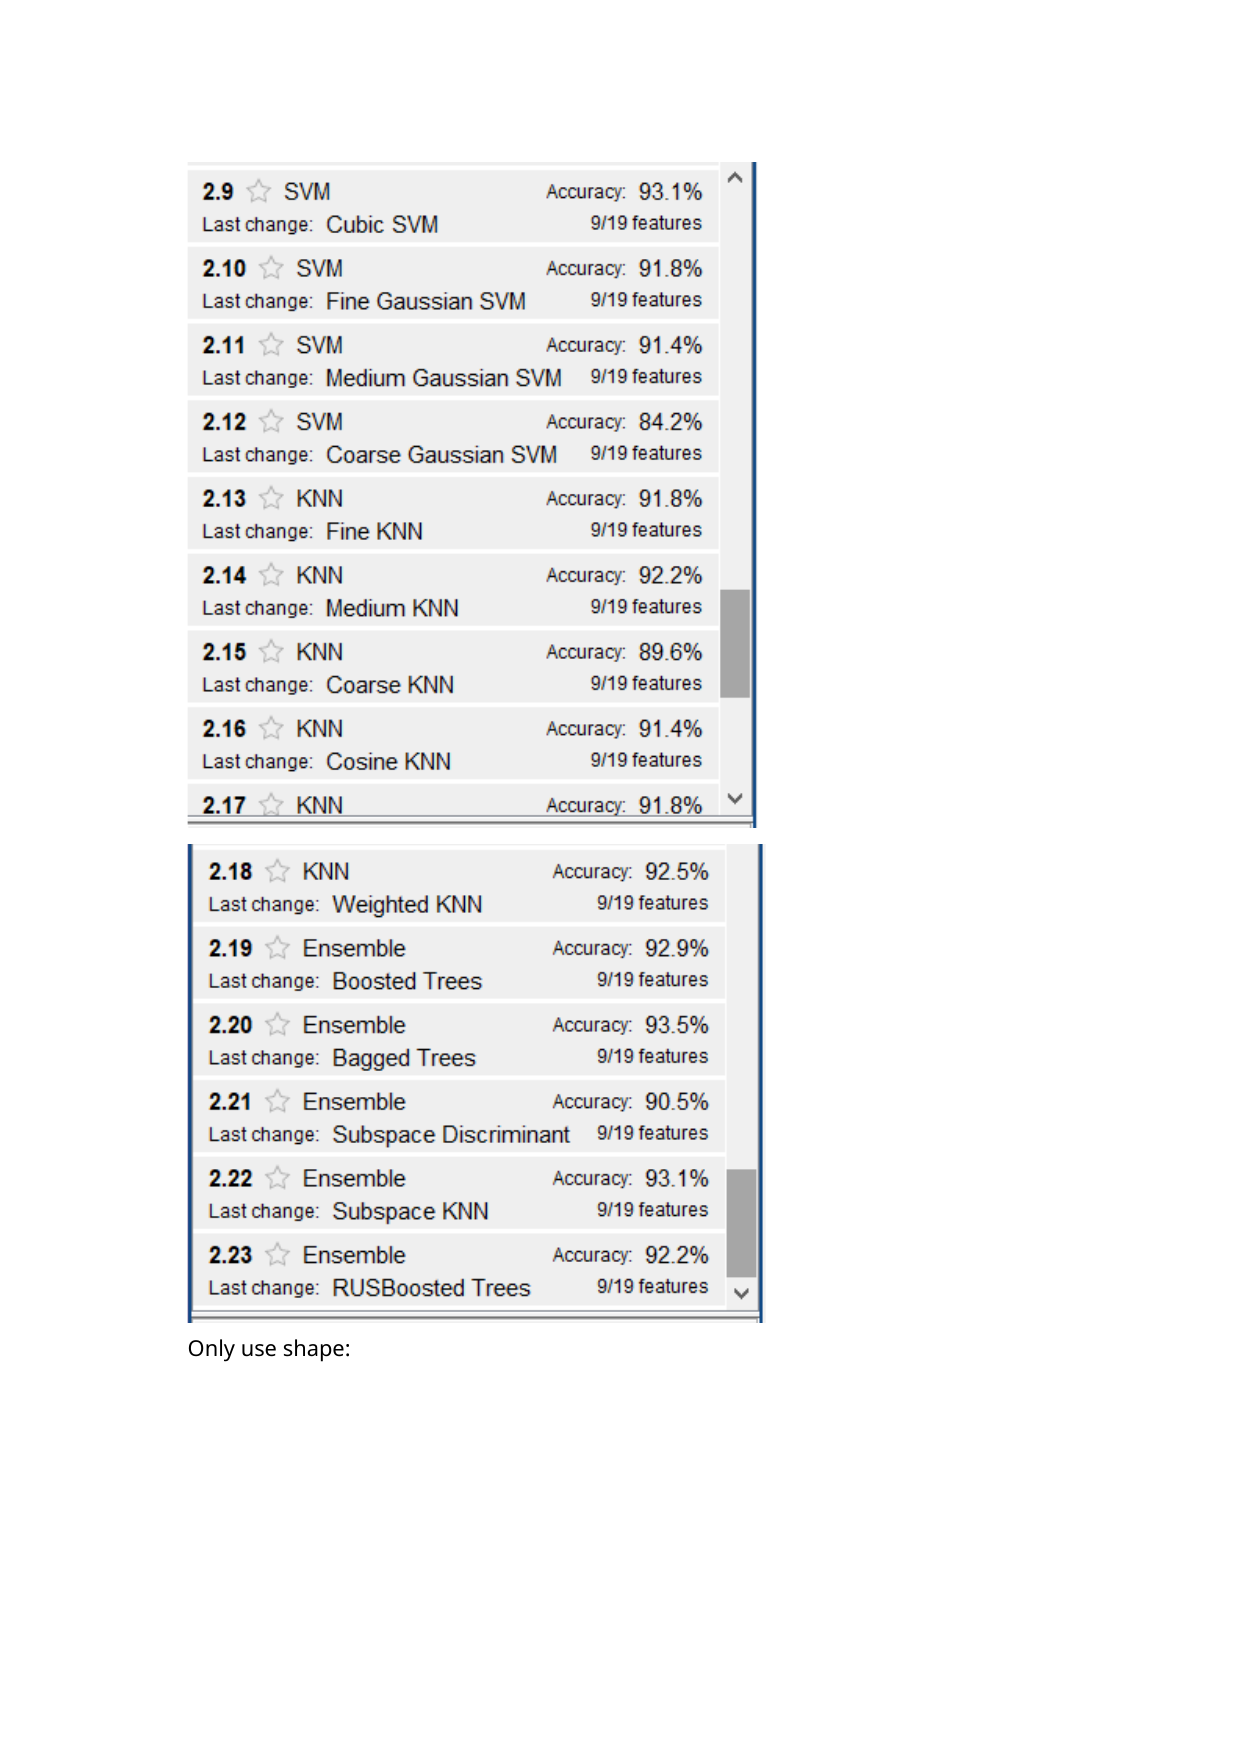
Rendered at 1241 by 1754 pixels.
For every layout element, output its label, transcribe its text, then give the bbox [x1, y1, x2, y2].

text Only use shape: [187, 1332, 1053, 1364]
picture [187, 162, 758, 828]
picture [187, 844, 766, 1323]
